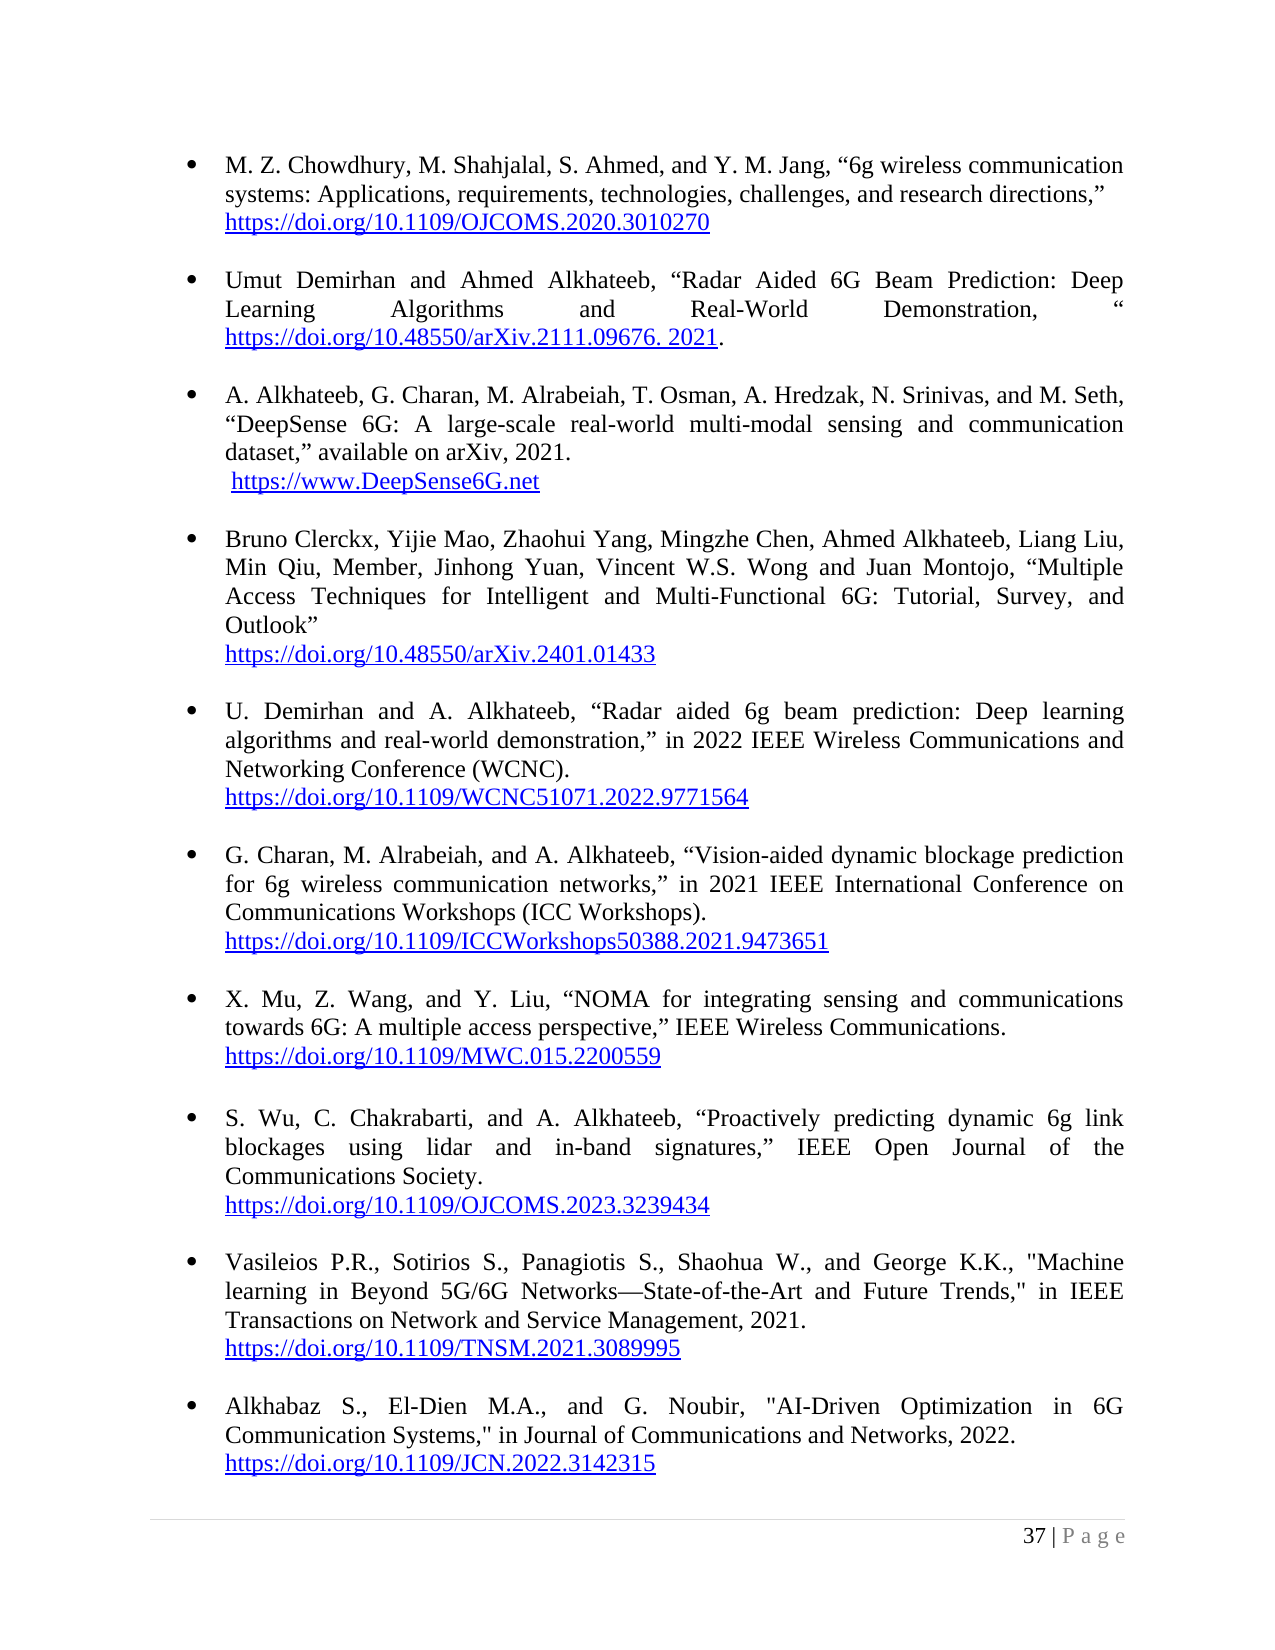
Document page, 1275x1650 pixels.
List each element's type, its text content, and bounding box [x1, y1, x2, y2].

text https://doi.org/10.1109/OJCOMS.2023.3239434 [225, 1190, 1125, 1218]
list Umut Demirhan and Ahmed Alkhateeb, “Radar Aided 6G Beam Prediction: Deep Learning Algorithms and Real-World Demonstration, “ https://doi.org/10.48550/arXiv.2111.09676. 2021. [187, 265, 1125, 351]
list M. Z. Chowdhury, M. Shahjalal, S. Ahmed, and Y. M. Jang, “6g wireless communication systems: Applications, requirements, technologies, challenges, and research directions,” [187, 150, 1125, 207]
text https://doi.org/10.1109/TNSM.2021.3089995 [225, 1333, 1125, 1362]
list S. Wu, C. Chakrabarti, and A. Alkhateeb, “Proactively predicting dynamic 6g link blockages using lidar and in-band signatures,” IEEE Open Journal of the Communications Society. [187, 1103, 1125, 1190]
text https://www.DeepSense6G.net [225, 466, 1125, 495]
text https://doi.org/10.1109/MWC.015.2200559 [225, 1041, 1125, 1070]
text https://doi.org/10.1109/WCNC51071.2022.9771564 [225, 782, 1125, 811]
text https://doi.org/10.48550/arXiv.2401.01433 [225, 639, 1125, 667]
text https://doi.org/10.1109/ICCWorkshops50388.2021.9473651 [225, 926, 1125, 955]
list U. Demirhan and A. Alkhateeb, “Radar aided 6g beam prediction: Deep learning algorithms and real-world demonstration,” in 2022 IEEE Wireless Communications and Networking Conference (WCNC). [187, 696, 1125, 782]
list Bruno Clerckx, Yijie Mao, Zhaohui Yang, Mingzhe Chen, Ahmed Alkhateeb, Liang Liu, Min Qiu, Member, Jinhong Yuan, Vincent W.S. Wong and Juan Montojo, “Multiple Access Techniques for Intelligent and Multi-Functional 6G: Tutorial, Survey, and Outlook” [187, 524, 1125, 639]
text https://doi.org/10.1109/OJCOMS.2020.3010270 [225, 207, 1125, 236]
list Vasileios P.R., Sotirios S., Panagiotis S., Shaohua W., and George K.K., "Machine learning in Beyond 5G/6G Networks—State-of-the-Art and Future Trends," in IEEE Transactions on Network and Service Management, 2021. [187, 1247, 1125, 1333]
list G. Charan, M. Alrabeiah, and A. Alkhateeb, “Vision-aided dynamic blockage prediction for 6g wireless communication networks,” in 2021 IEEE International Conference on Communications Workshops (ICC Workshops). [187, 840, 1125, 926]
list A. Alkhateeb, G. Charan, M. Alrabeiah, T. Osman, A. Hredzak, N. Srinivas, and M. Seth, “DeepSense 6G: A large-scale real-world multi-modal sensing and communication dataset,” available on arXiv, 2021. [187, 380, 1125, 466]
list Alkhabaz S., El-Dien M.A., and G. Noubir, "AI-Driven Optimization in 6G Communication Systems," in Journal of Communications and Networks, 2022. [187, 1391, 1125, 1448]
text https://doi.org/10.1109/JCN.2022.3142315 [225, 1448, 1125, 1477]
list X. Mu, Z. Wang, and Y. Liu, “NOMA for integrating sensing and communications towards 6G: A multiple access perspective,” IEEE Wireless Communications. [187, 984, 1125, 1041]
